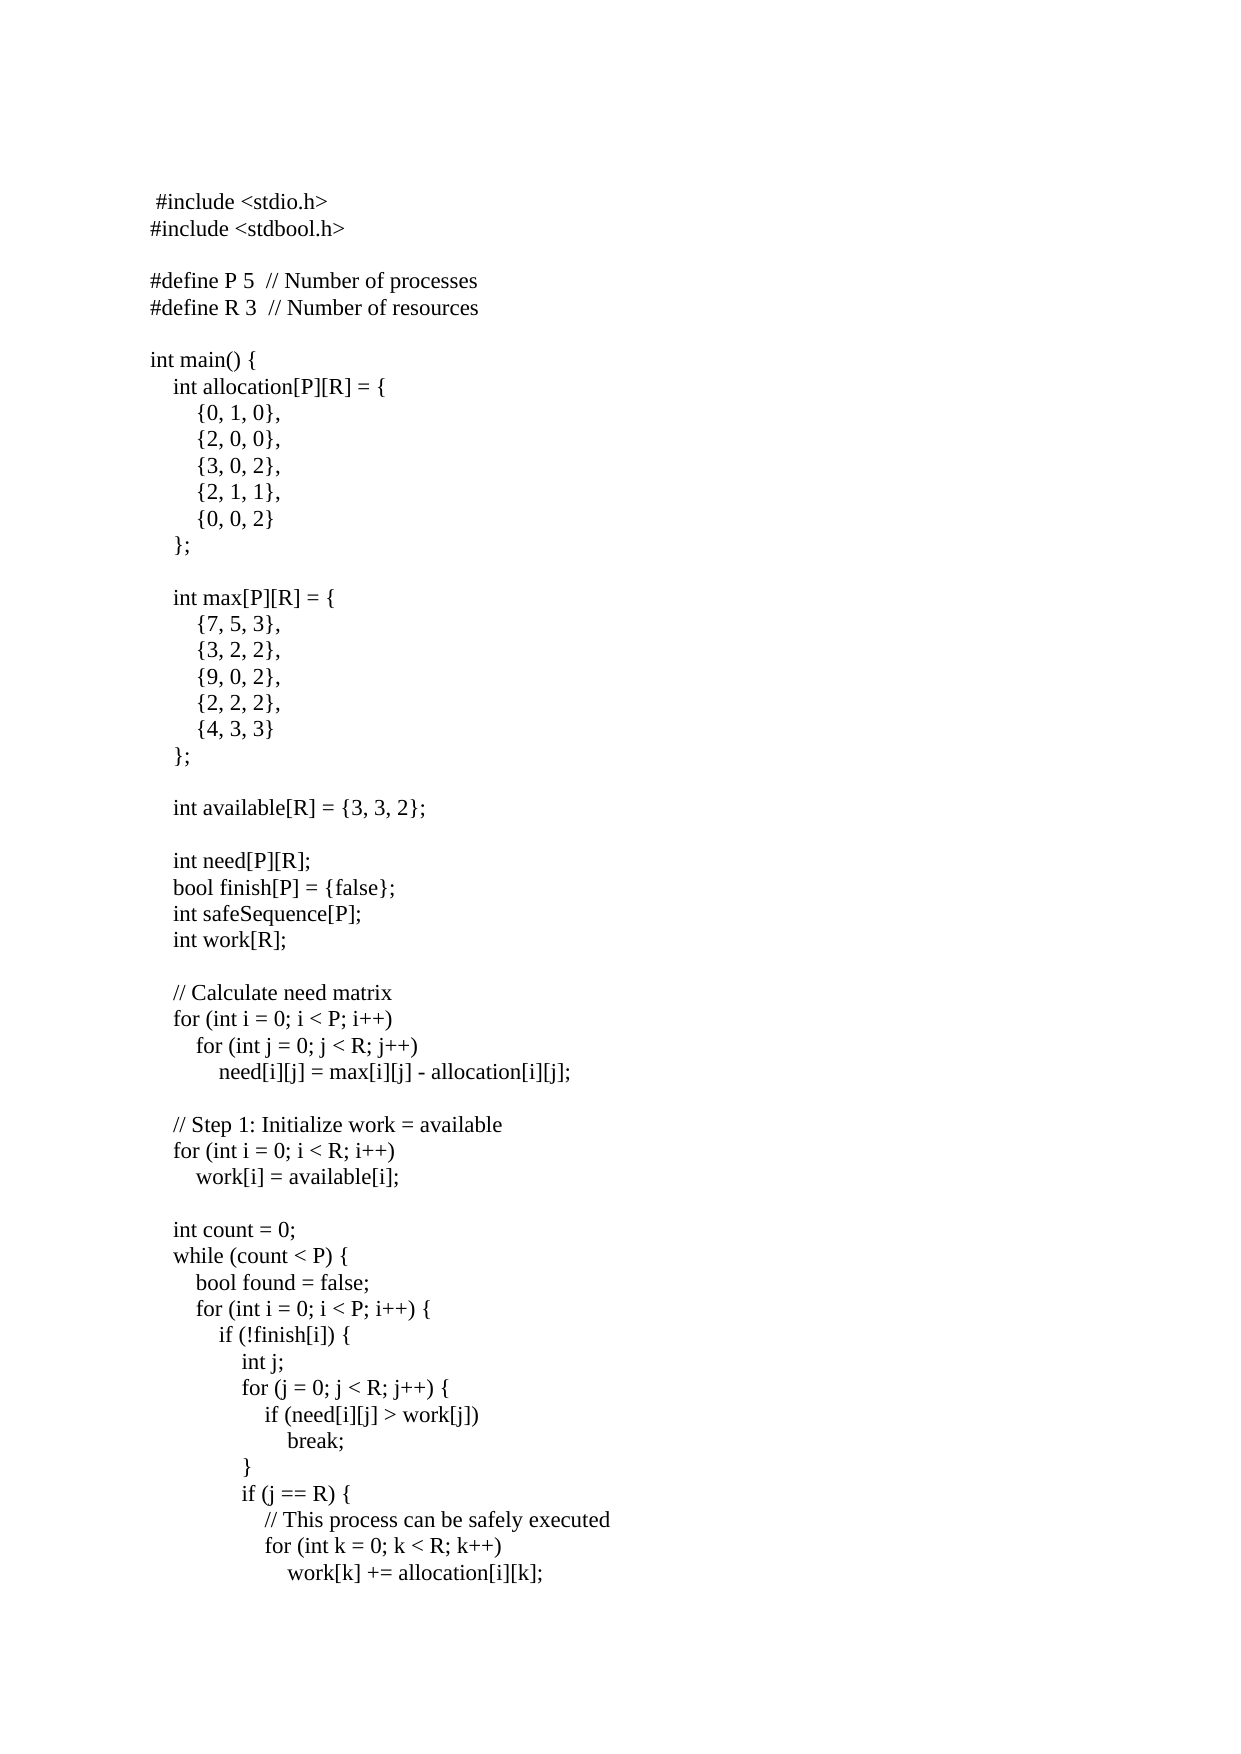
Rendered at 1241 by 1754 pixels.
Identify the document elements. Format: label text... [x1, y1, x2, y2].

text int work[R]; [150, 926, 1090, 953]
text for (int j = 0; j < R; j++) [150, 1032, 1090, 1058]
text for (int i = 0; i < P; i++) { [150, 1295, 1090, 1322]
text }; [150, 531, 1090, 557]
text bool found = false; [150, 1269, 1090, 1295]
text {3, 0, 2}, [150, 452, 1090, 478]
text int need[P][R]; [150, 847, 1090, 873]
text if (!finish[i]) { [150, 1322, 1090, 1348]
text }; [150, 742, 1090, 768]
text for (j = 0; j < R; j++) { [150, 1374, 1090, 1401]
text int main() { [150, 346, 1090, 373]
text if (j == R) { [150, 1480, 1090, 1506]
text int j; [150, 1348, 1090, 1374]
text #define R 3 // Number of resources [150, 294, 1090, 320]
text int count = 0; [150, 1216, 1090, 1242]
text break; [150, 1427, 1090, 1453]
text #include <stdio.h> [150, 188, 1090, 215]
text work[i] = available[i]; [150, 1163, 1090, 1190]
text } [150, 1453, 1090, 1480]
text // Step 1: Initialize work = available [150, 1111, 1090, 1137]
text #define P 5 // Number of processes [150, 267, 1090, 294]
text {4, 3, 3} [150, 715, 1090, 742]
text // This process can be safely executed [150, 1506, 1090, 1532]
text // Calculate need matrix [150, 979, 1090, 1005]
text for (int i = 0; i < P; i++) [150, 1005, 1090, 1032]
text for (int k = 0; k < R; k++) [150, 1532, 1090, 1559]
text #include <stdbool.h> [150, 215, 1090, 241]
text int allocation[P][R] = { [150, 373, 1090, 399]
text if (need[i][j] > work[j]) [150, 1401, 1090, 1427]
text need[i][j] = max[i][j] - allocation[i][j]; [150, 1058, 1090, 1084]
text {9, 0, 2}, [150, 663, 1090, 689]
text while (count < P) { [150, 1242, 1090, 1269]
text work[k] += allocation[i][k]; [150, 1559, 1090, 1585]
text {3, 2, 2}, [150, 636, 1090, 663]
text {0, 0, 2} [150, 504, 1090, 531]
text for (int i = 0; i < R; i++) [150, 1137, 1090, 1163]
text {0, 1, 0}, [150, 399, 1090, 426]
text {2, 1, 1}, [150, 478, 1090, 504]
text int available[R] = {3, 3, 2}; [150, 794, 1090, 821]
text int safeSequence[P]; [150, 900, 1090, 926]
text {7, 5, 3}, [150, 610, 1090, 636]
text {2, 0, 0}, [150, 426, 1090, 452]
text bool finish[P] = {false}; [150, 873, 1090, 900]
text {2, 2, 2}, [150, 689, 1090, 715]
text int max[P][R] = { [150, 584, 1090, 610]
